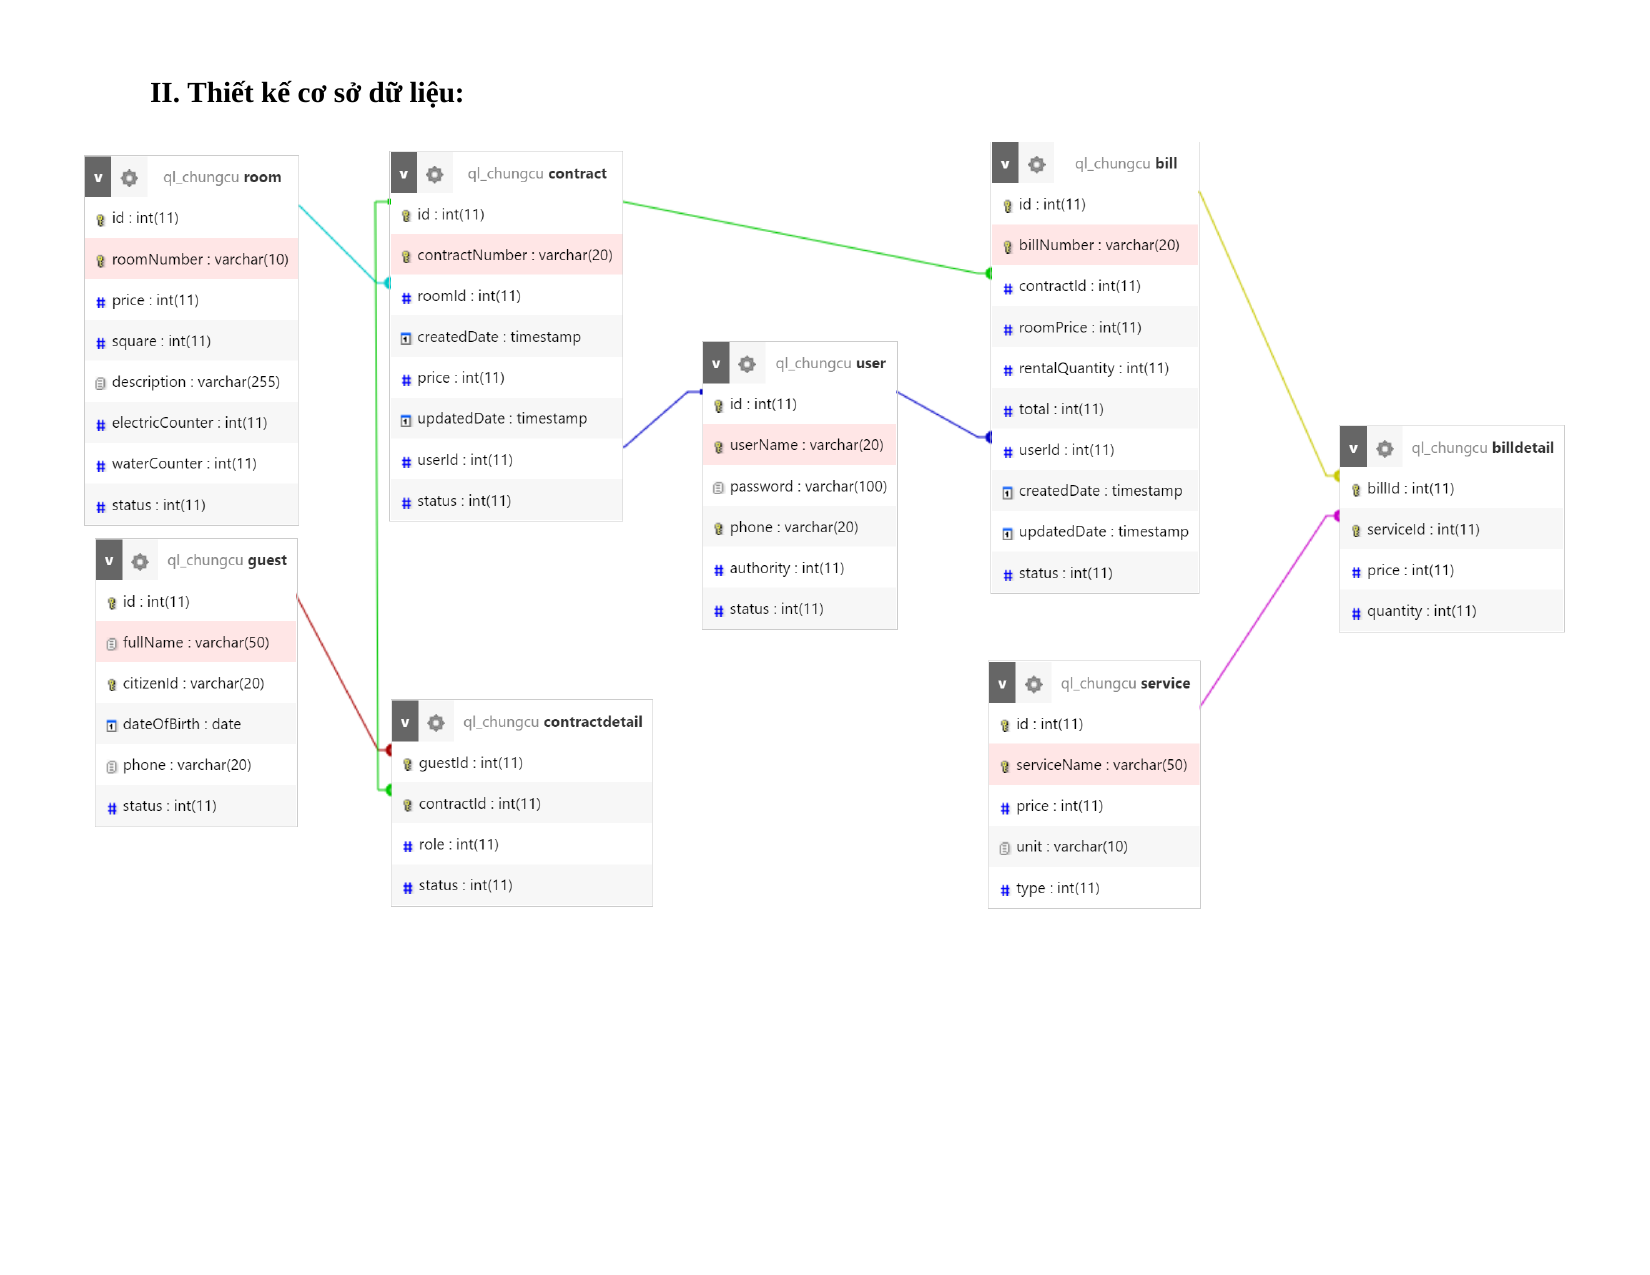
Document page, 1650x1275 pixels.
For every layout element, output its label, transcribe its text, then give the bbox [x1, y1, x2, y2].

text II. Thiết kế cơ sở dữ liệu: [150, 75, 1566, 108]
picture [75, 142, 1573, 915]
